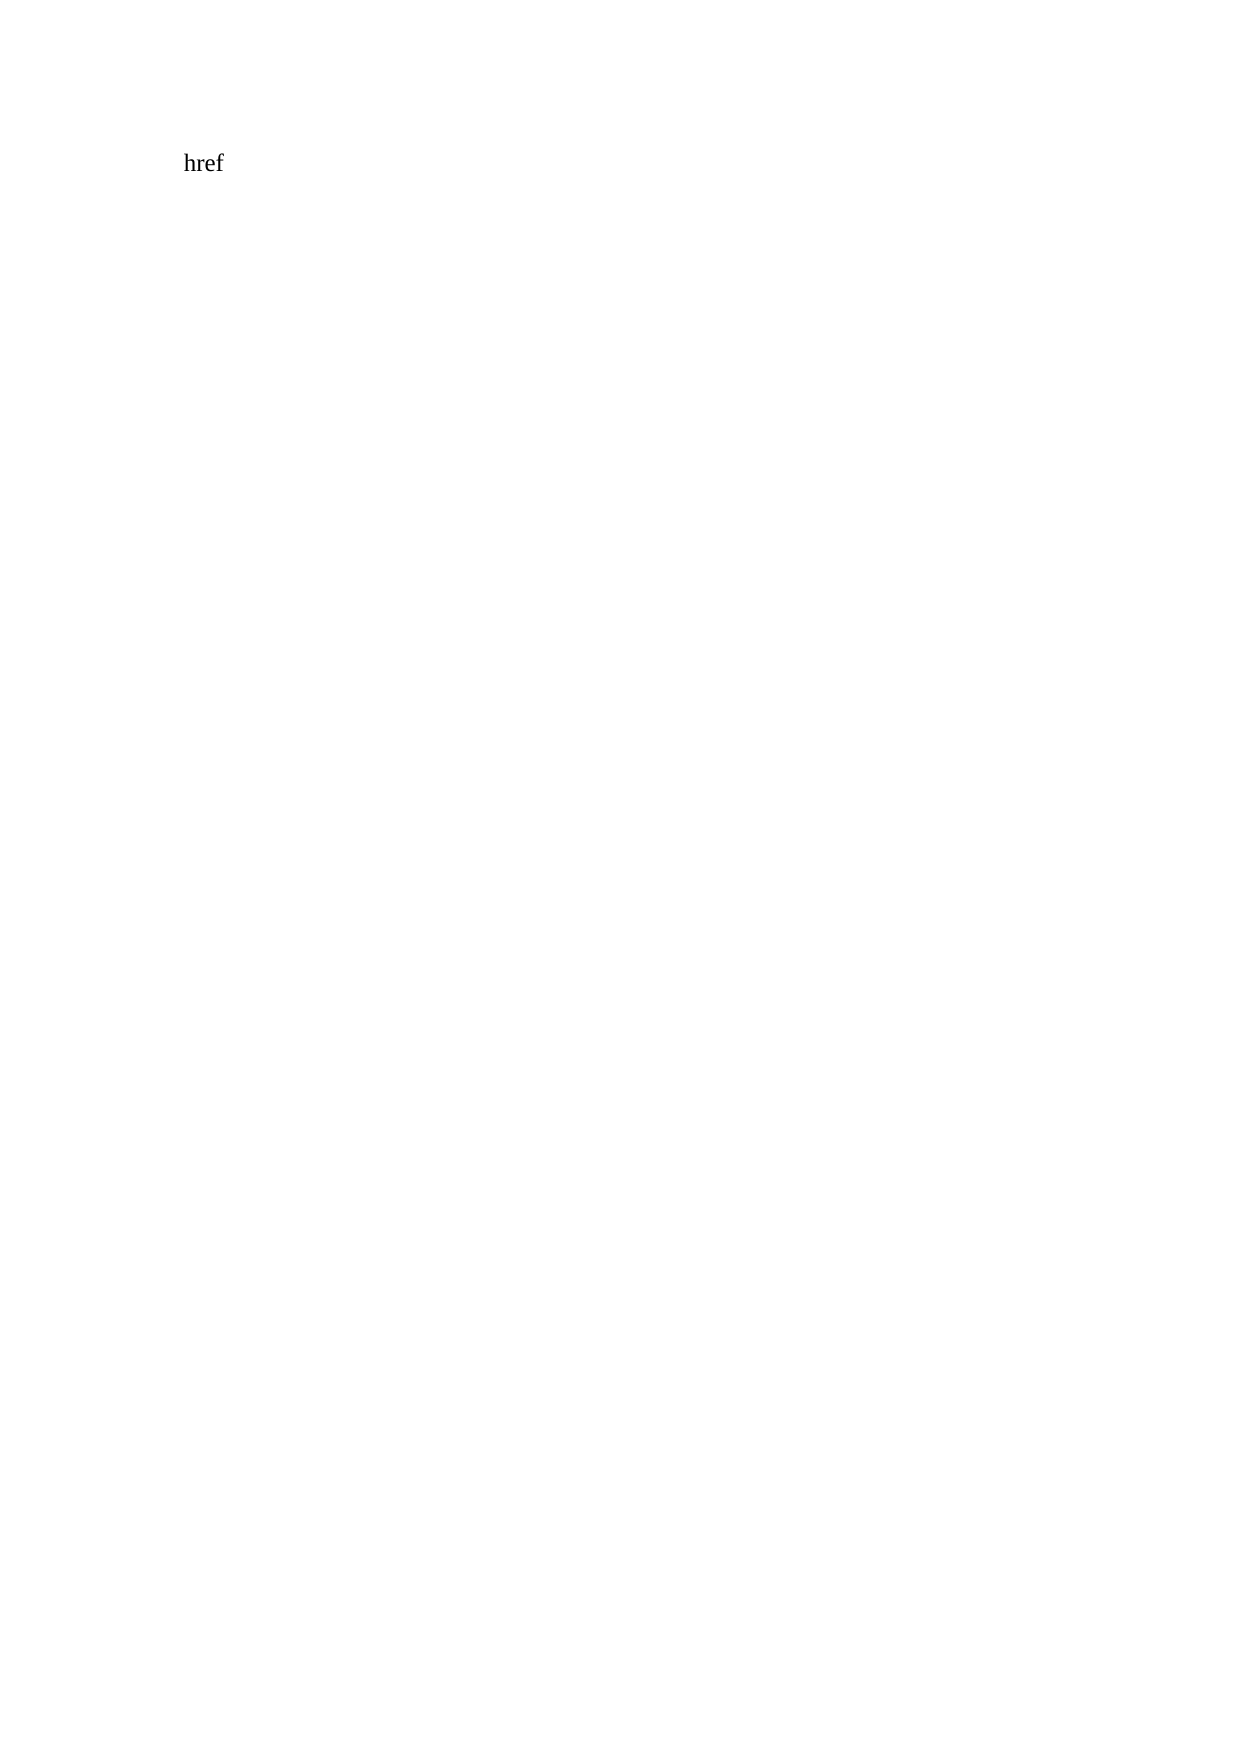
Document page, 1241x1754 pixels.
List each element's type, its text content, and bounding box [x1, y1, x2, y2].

text href [177, 148, 1063, 176]
